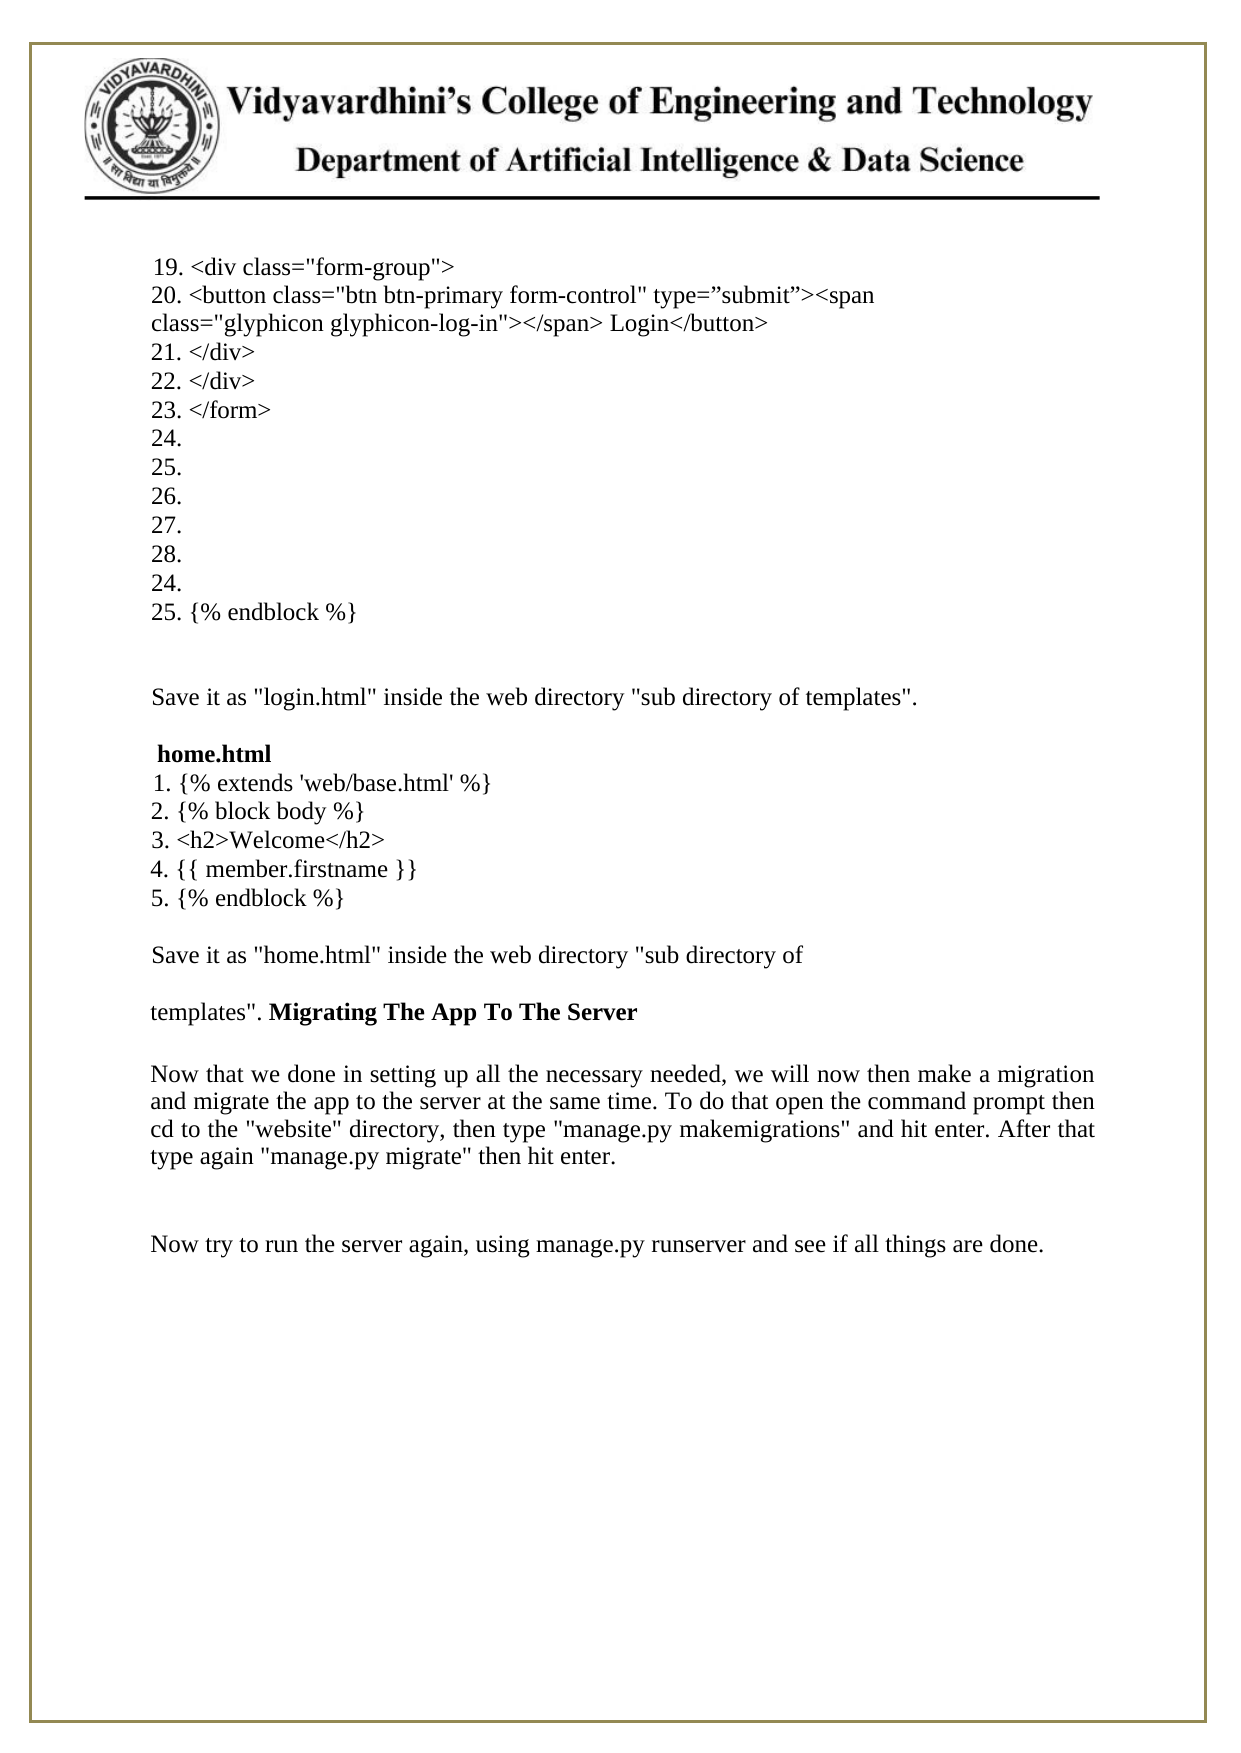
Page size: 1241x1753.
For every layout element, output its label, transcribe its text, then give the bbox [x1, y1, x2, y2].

list {% extends 'web/base.html' %} [153, 768, 1204, 796]
list {{ member.firstname }} [150, 854, 1204, 883]
list {% block body %} [151, 796, 1204, 825]
list <h2>Welcome</h2> [151, 825, 1204, 854]
list <div class="form-group"> [153, 253, 1204, 282]
picture [84, 58, 1100, 201]
list {% endblock %} [151, 883, 1204, 911]
text 24. [151, 568, 273, 597]
subtitle home.html [157, 739, 1204, 768]
list </div> [151, 366, 1204, 394]
list <button class="btn btn-primary form-control" type=”submit”><span class="glyphicon glyphicon-log-in"></span> Login</button> [151, 282, 876, 337]
text Now try to run the server again, using manage.py runserver and see if all things are done. [150, 1229, 1204, 1258]
text Save it as "home.html" inside the web directory "sub directory of templates". Migrating The App To The Server [150, 940, 804, 1026]
text Now that we done in setting up all the necessary needed, we will now then make a migration and migrate the app to the server at the same time. To do that open the command prompt then cd to the "website" directory, then type "manage.py makemigrations" and hit enter. After that type again "manage.py migrate" then hit enter. [150, 1061, 1097, 1170]
list </div> [151, 337, 1204, 366]
text 25. {% endblock %} [151, 597, 1204, 625]
list </form> [151, 395, 273, 423]
text Save it as "login.html" inside the web directory "sub directory of templates". [151, 682, 1204, 711]
